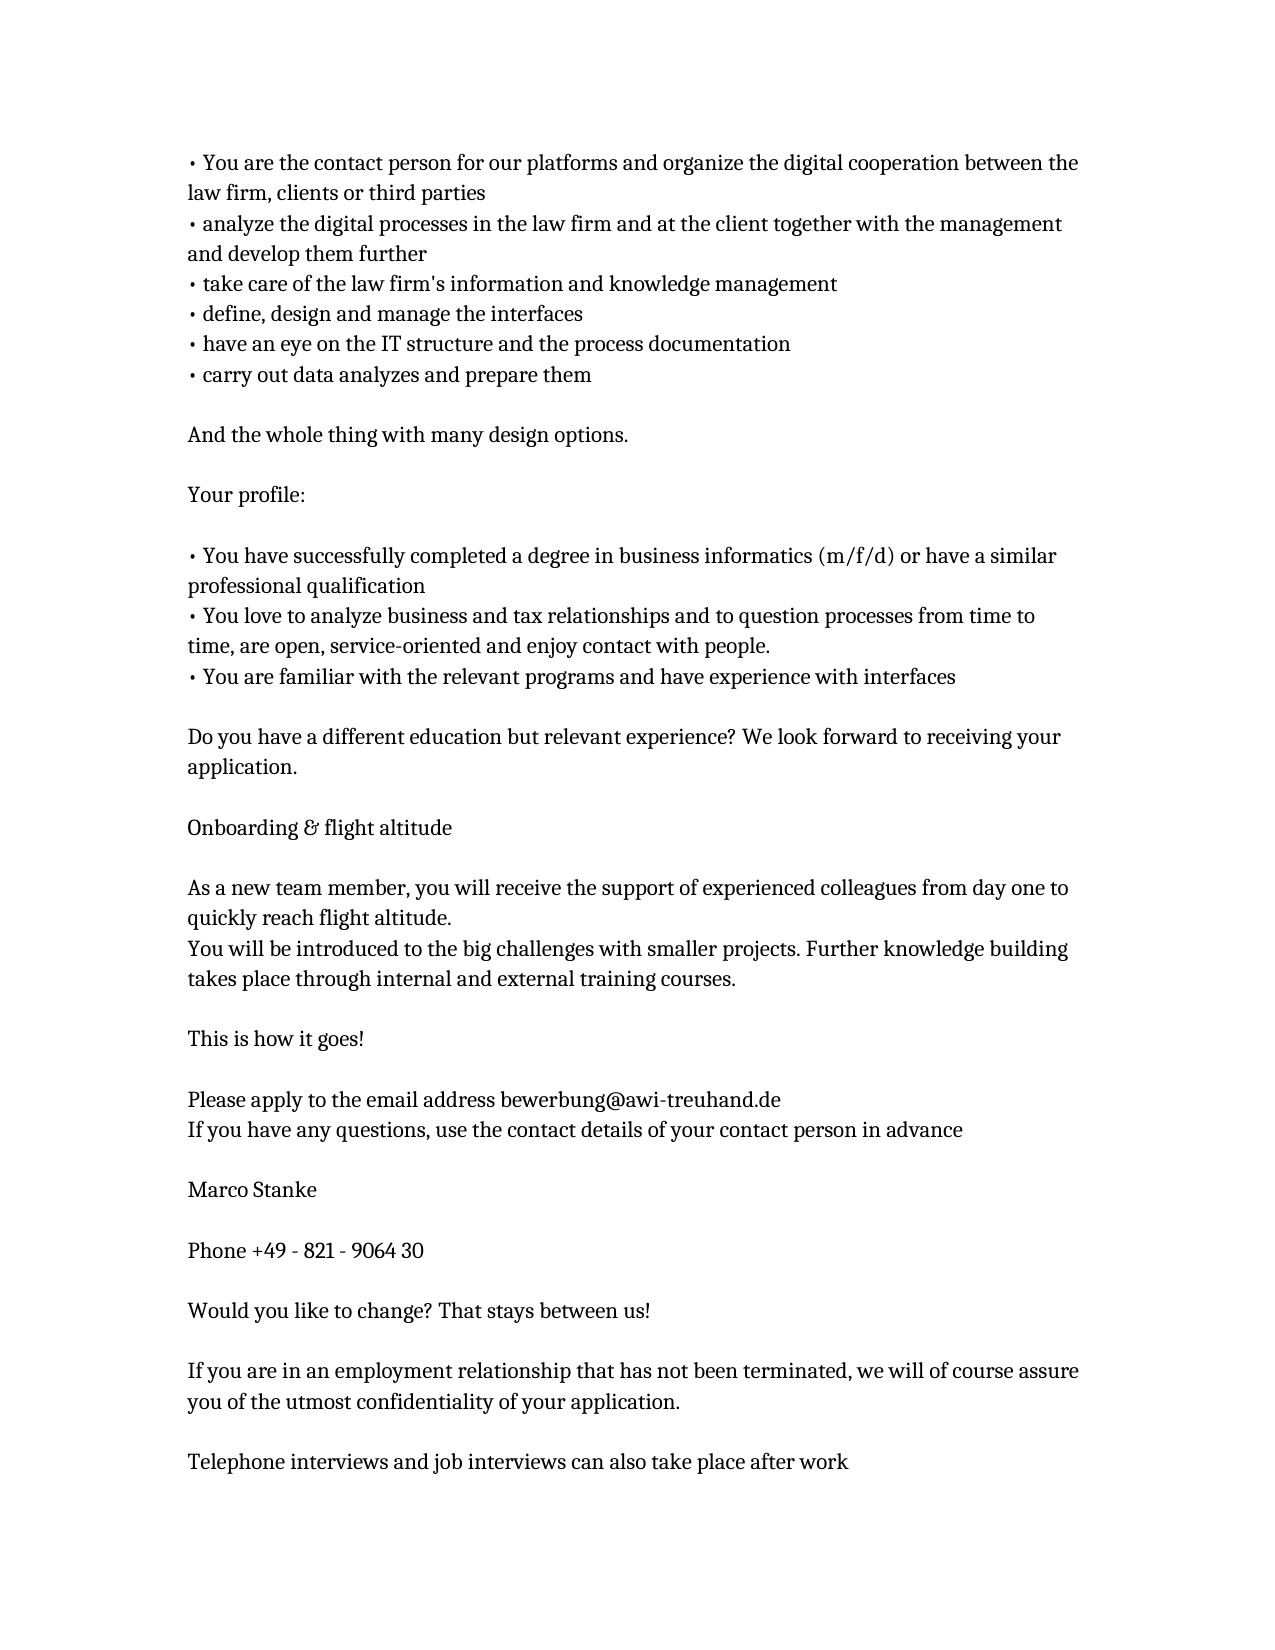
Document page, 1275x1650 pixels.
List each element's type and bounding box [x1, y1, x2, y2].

text [187, 150, 1087, 1475]
